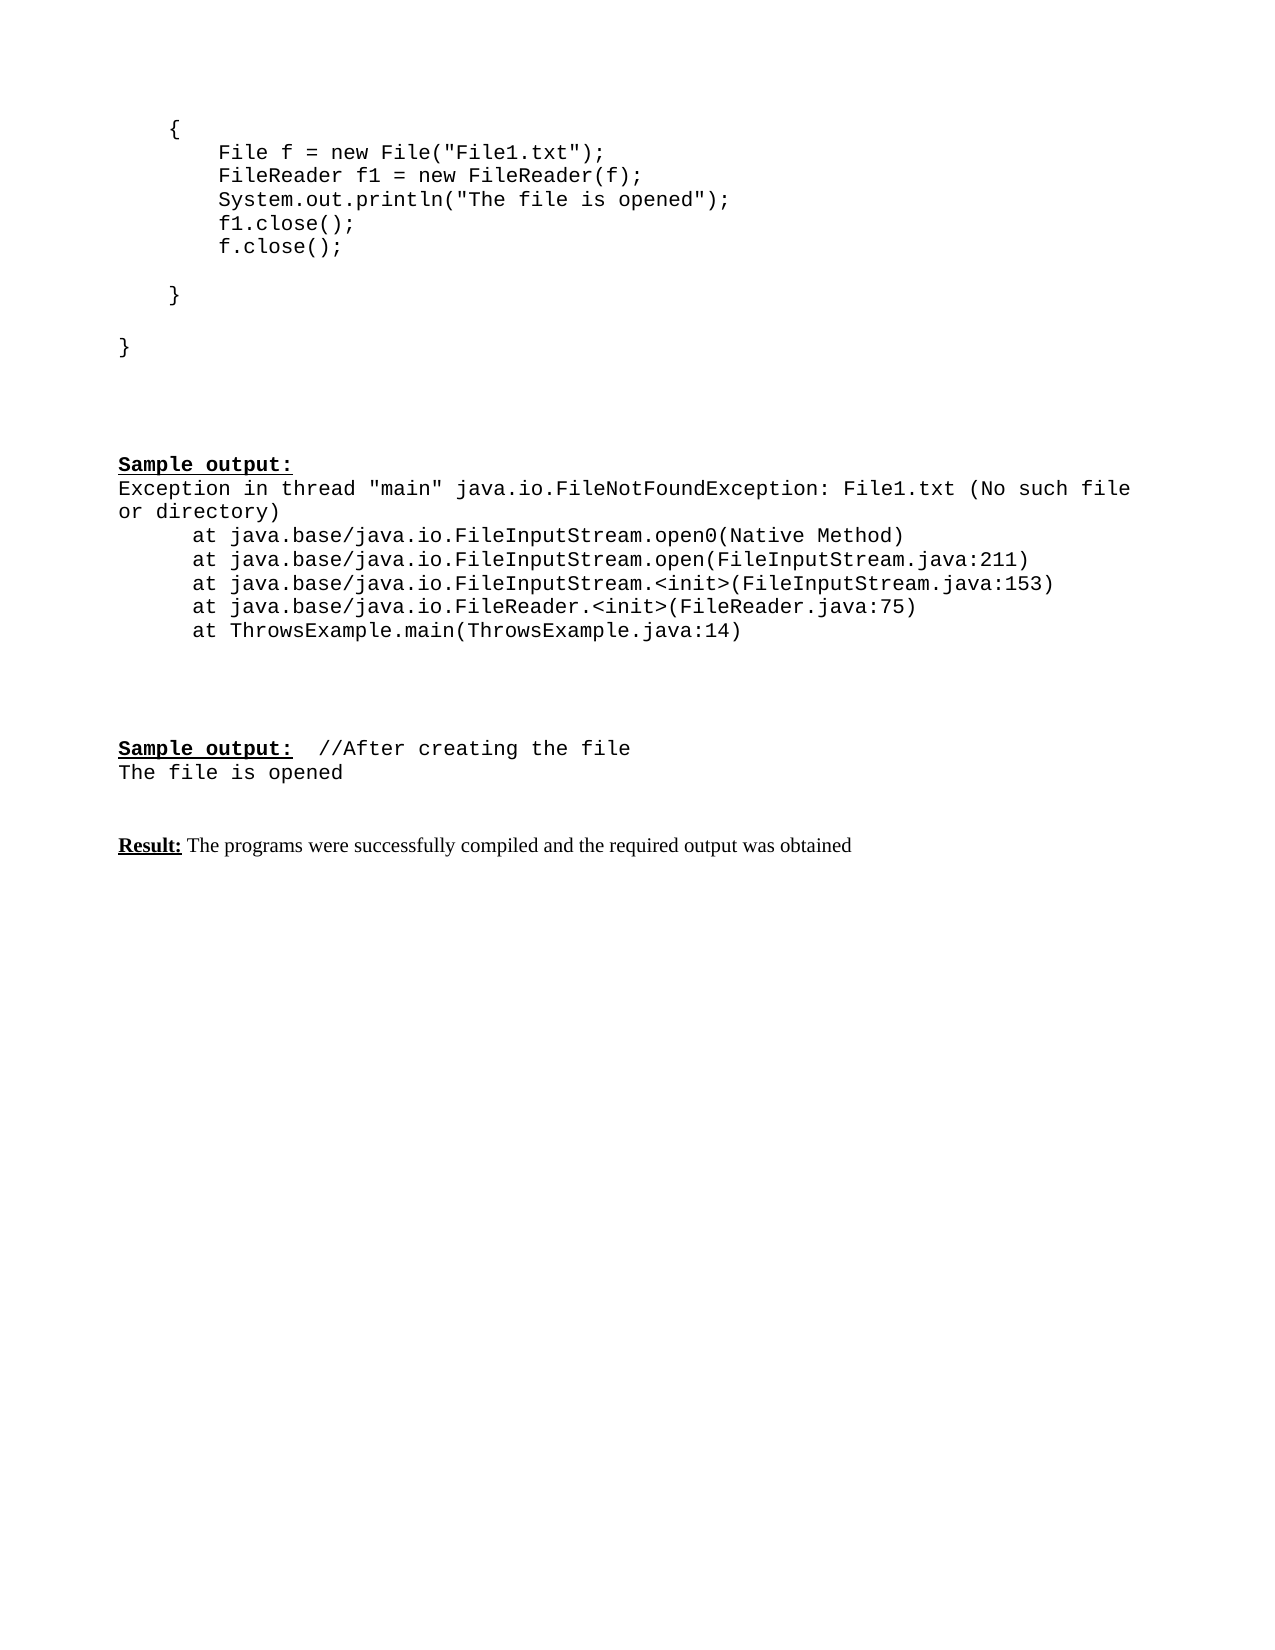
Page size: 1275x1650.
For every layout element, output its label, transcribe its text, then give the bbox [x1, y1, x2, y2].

text Result: The programs were successfully compiled and the required output was obtained [118, 833, 1157, 857]
text The file is opened [118, 762, 1157, 785]
text { [118, 118, 1157, 142]
text Exception in thread "main" java.io.FileNotFoundException: File1.txt (No such file or directory) [118, 478, 1157, 525]
text f.close(); [118, 236, 1157, 260]
text } [118, 284, 1157, 307]
text FileReader f1 = new FileReader(f); [118, 165, 1157, 189]
text f1.close(); [118, 213, 1157, 236]
text at java.base/java.io.FileInputStream.<init>(FileInputStream.java:153) [118, 572, 1157, 596]
text at java.base/java.io.FileReader.<init>(FileReader.java:75) [118, 596, 1157, 620]
text at ThrowsExample.main(ThrowsExample.java:14) [118, 620, 1157, 643]
text at java.base/java.io.FileInputStream.open0(Native Method) [118, 525, 1157, 549]
text at java.base/java.io.FileInputStream.open(FileInputStream.java:211) [118, 549, 1157, 572]
text File f = new File("File1.txt"); [118, 142, 1157, 165]
text } [118, 336, 1157, 360]
text System.out.println("The file is opened"); [118, 189, 1157, 213]
text Sample output: //After creating the file [118, 738, 1157, 762]
text Sample output: [118, 454, 1157, 478]
